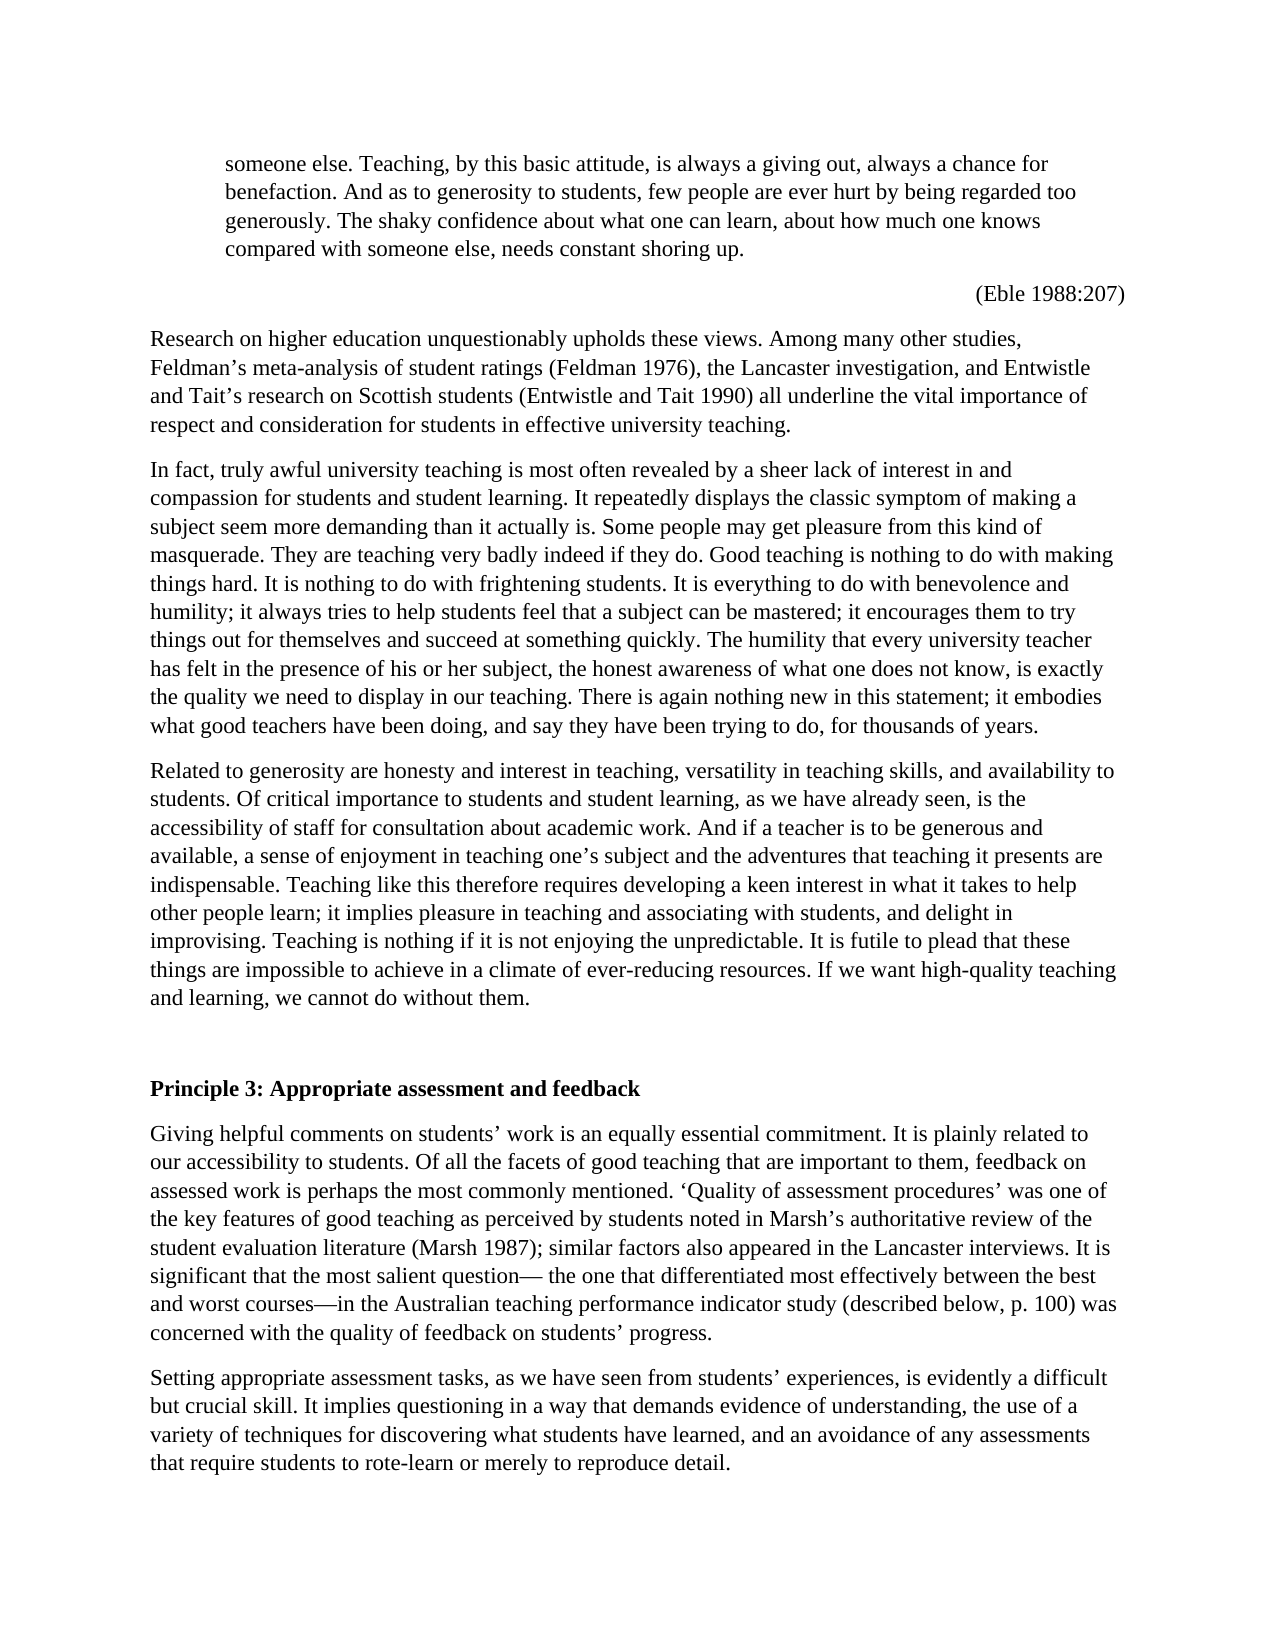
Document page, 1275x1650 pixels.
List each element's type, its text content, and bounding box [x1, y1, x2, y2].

text Principle 3: Appropriate assessment and feedback [150, 1075, 1125, 1101]
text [225, 150, 1125, 262]
text Setting appropriate assessment tasks, as we have seen from students’ experiences, is evidently a difficult but crucial skill. It implies questioning in a way that demands evidence of understanding, the use of a variety of techniques for discovering what students have learned, and an avoidance of any assessments that require students to rote-learn or merely to reproduce detail. [150, 1364, 1125, 1476]
text Giving helpful comments on students’ work is an equally essential commitment. It is plainly related to our accessibility to students. Of all the facets of good teaching that are important to them, feedback on assessed work is perhaps the most commonly mentioned. ‘Quality of assessment procedures’ was one of the key features of good teaching as perceived by students noted in Marsh’s authoritative review of the student evaluation literature (Marsh 1987); similar factors also appeared in the Lancaster interviews. It is significant that the most salient question— the one that differentiated most effectively between the best and worst courses—in the Australian teaching performance indicator study (described below, p. 100) was concerned with the quality of feedback on students’ progress. [150, 1120, 1125, 1345]
text (Eble 1988:207) [150, 280, 1125, 307]
text Related to generosity are honesty and interest in teaching, versatility in teaching skills, and availability to students. Of critical importance to students and student learning, as we have already seen, is the accessibility of staff for consultation about academic work. And if a teacher is to be generous and available, a sense of enjoyment in teaching one’s subject and the adventures that teaching it presents are indispensable. Teaching like this therefore requires developing a keen interest in what it takes to help other people learn; it implies pleasure in teaching and associating with students, and delight in improvising. Teaching is nothing if it is not enjoying the unpredictable. It is futile to plead that these things are impossible to achieve in a climate of ever-reducing resources. If we want high-quality teaching and learning, we cannot do without them. [150, 757, 1125, 1011]
text Research on higher education unquestionably upholds these views. Among many other studies, Feldman’s meta-analysis of student ratings (Feldman 1976), the Lancaster investigation, and Entwistle and Tait’s research on Scottish students (Entwistle and Tait 1990) all underline the vital importance of respect and consideration for students in effective university teaching. [150, 326, 1125, 437]
text In fact, truly awful university teaching is most often revealed by a sheer lack of interest in and compassion for students and student learning. It repeatedly displays the classic symptom of making a subject seem more demanding than it actually is. Some people may get pleasure from this kind of masquerade. They are teaching very badly indeed if they do. Good teaching is nothing to do with making things hard. It is nothing to do with frightening students. It is everything to do with benevolence and humility; it always tries to help students feel that a subject can be mastered; it encourages them to try things out for themselves and succeed at something quickly. The humility that every university teacher has felt in the presence of his or her subject, the honest awareness of what one does not know, is exactly the quality we need to display in our teaching. There is again nothing new in this statement; it embodies what good teachers have been doing, and say they have been trying to do, for thousands of years. [150, 456, 1125, 738]
